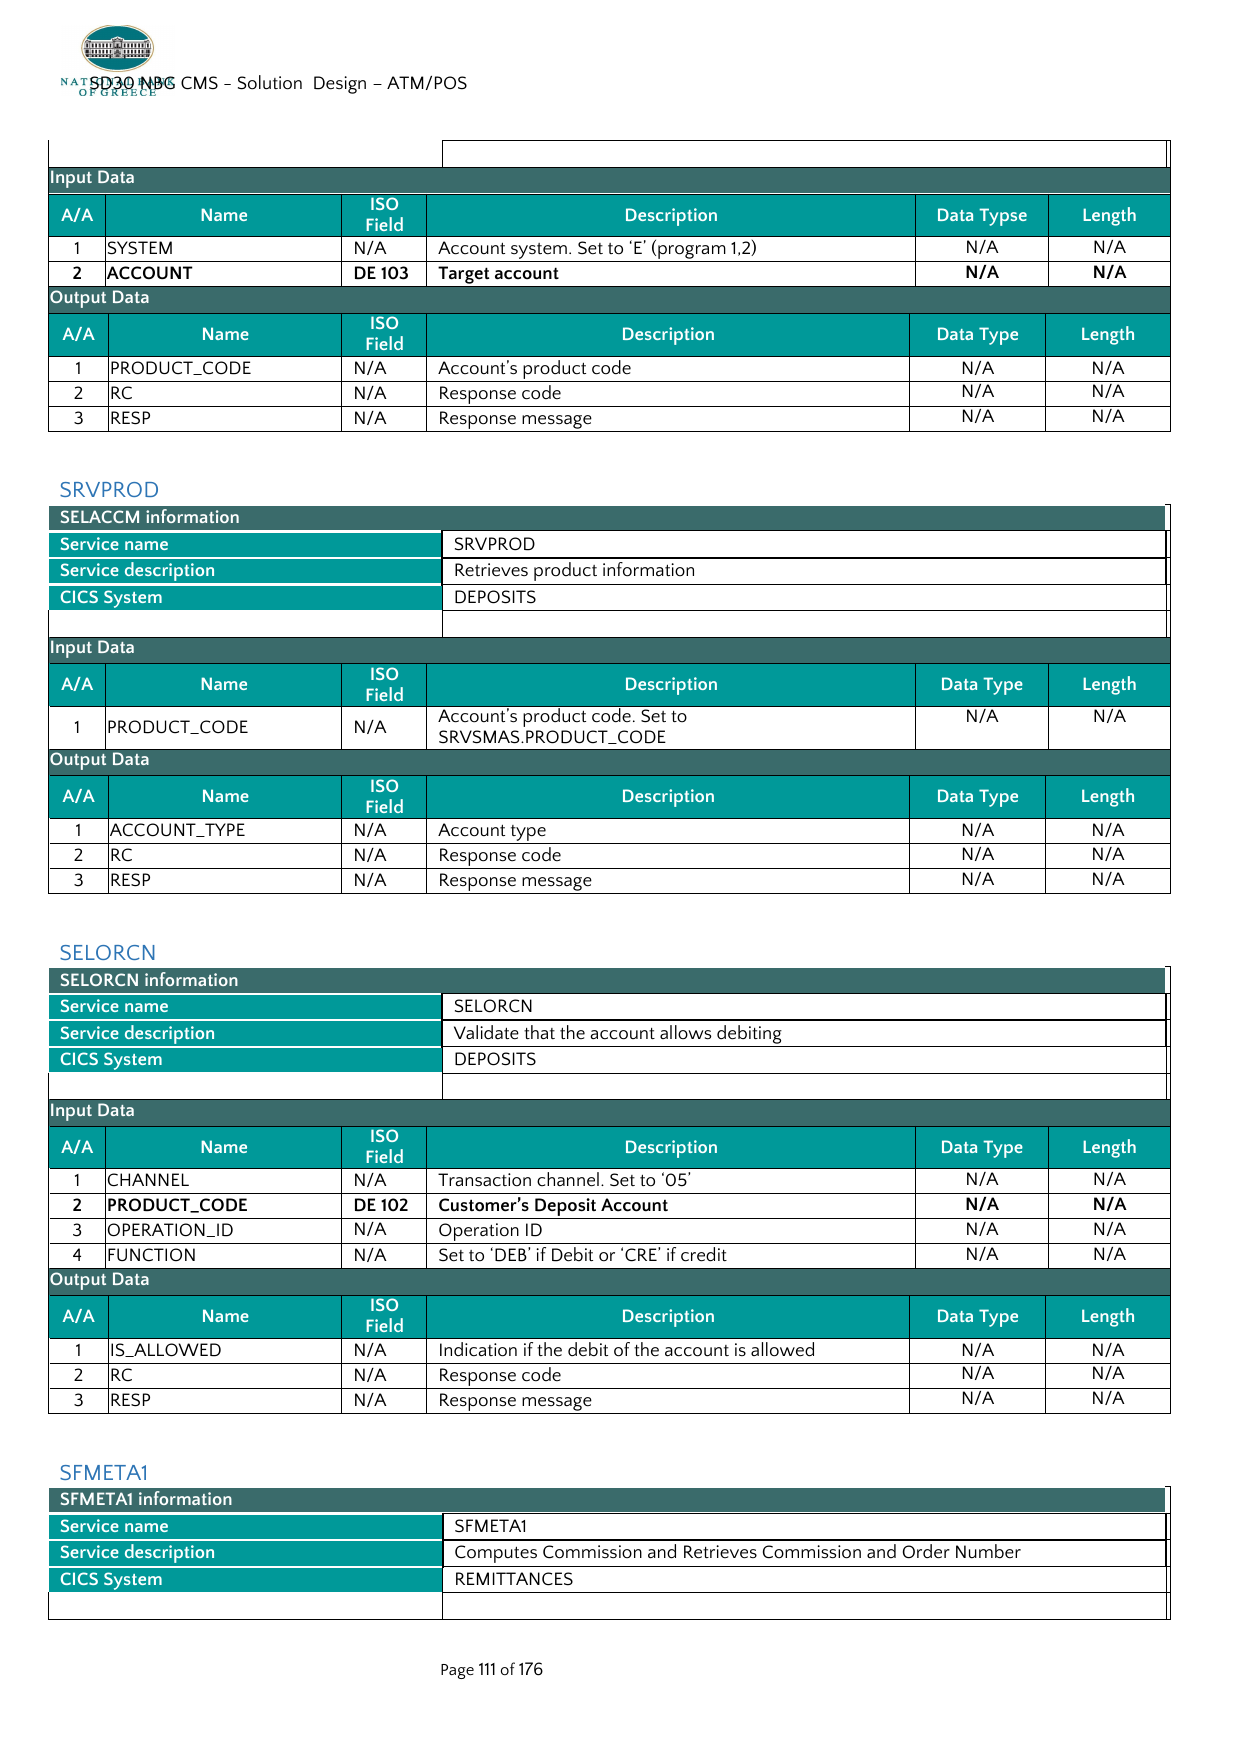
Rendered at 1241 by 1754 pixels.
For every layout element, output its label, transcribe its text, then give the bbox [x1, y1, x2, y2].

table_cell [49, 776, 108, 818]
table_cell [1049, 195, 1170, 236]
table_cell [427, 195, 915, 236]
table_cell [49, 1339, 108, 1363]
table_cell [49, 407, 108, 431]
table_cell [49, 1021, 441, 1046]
text SFMETA1 [59, 1461, 1181, 1486]
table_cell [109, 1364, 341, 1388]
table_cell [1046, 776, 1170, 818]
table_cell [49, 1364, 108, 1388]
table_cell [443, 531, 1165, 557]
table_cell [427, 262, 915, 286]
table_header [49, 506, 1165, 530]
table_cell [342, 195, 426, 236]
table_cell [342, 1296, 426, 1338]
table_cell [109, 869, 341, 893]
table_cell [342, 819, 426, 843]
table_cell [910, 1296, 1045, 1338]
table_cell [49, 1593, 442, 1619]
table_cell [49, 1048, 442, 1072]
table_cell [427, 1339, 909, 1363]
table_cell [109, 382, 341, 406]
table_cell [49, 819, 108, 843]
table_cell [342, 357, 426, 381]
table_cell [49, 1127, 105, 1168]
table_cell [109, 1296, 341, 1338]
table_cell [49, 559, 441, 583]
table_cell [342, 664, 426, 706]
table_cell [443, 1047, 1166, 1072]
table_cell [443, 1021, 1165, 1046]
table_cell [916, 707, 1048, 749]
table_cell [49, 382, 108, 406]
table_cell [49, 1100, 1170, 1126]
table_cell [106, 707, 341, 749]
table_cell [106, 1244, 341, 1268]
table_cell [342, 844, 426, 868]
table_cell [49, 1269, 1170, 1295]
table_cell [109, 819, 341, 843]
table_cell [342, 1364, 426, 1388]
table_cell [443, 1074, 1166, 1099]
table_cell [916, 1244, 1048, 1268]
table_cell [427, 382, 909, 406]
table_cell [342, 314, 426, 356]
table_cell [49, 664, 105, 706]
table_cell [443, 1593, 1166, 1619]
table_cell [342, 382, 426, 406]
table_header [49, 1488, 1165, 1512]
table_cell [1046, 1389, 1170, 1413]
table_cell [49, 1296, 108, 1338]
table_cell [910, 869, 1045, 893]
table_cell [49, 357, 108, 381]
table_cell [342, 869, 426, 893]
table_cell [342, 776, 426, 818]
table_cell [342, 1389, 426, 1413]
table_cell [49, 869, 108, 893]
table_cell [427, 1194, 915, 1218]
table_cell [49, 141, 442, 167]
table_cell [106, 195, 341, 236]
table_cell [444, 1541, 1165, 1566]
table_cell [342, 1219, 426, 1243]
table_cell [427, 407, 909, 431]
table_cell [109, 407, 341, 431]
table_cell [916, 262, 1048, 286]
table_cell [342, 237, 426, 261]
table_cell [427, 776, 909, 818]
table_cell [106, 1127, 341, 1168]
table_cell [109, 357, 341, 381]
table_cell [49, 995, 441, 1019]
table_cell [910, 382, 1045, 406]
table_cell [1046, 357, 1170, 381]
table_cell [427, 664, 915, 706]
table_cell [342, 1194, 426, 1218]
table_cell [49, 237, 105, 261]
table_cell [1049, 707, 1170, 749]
text SELORCN [59, 941, 1181, 966]
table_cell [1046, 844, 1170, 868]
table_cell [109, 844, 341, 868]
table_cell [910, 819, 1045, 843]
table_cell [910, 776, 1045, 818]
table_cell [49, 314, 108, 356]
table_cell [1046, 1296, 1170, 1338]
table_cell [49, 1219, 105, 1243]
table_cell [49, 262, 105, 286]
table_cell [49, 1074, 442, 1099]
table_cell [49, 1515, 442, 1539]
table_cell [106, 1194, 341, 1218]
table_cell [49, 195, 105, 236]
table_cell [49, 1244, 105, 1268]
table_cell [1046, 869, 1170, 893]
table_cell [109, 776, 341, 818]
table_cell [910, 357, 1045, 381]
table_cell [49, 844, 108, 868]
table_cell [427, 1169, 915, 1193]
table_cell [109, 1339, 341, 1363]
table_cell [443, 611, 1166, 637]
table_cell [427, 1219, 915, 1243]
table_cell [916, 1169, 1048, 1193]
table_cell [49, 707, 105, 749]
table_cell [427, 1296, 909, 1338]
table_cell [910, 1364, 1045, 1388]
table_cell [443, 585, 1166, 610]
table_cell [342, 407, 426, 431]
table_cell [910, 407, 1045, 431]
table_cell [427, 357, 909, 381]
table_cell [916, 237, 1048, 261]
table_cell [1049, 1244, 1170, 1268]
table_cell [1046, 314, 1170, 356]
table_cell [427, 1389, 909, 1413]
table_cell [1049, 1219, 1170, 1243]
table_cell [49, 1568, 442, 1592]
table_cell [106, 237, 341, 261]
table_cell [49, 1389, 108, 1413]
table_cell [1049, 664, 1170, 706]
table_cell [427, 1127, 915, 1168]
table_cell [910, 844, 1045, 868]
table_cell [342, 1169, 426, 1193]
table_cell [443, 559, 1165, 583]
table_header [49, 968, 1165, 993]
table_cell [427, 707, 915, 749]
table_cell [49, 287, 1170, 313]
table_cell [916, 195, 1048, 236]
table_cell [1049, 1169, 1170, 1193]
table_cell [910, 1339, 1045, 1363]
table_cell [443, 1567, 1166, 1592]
text SRVPROD [59, 478, 1181, 504]
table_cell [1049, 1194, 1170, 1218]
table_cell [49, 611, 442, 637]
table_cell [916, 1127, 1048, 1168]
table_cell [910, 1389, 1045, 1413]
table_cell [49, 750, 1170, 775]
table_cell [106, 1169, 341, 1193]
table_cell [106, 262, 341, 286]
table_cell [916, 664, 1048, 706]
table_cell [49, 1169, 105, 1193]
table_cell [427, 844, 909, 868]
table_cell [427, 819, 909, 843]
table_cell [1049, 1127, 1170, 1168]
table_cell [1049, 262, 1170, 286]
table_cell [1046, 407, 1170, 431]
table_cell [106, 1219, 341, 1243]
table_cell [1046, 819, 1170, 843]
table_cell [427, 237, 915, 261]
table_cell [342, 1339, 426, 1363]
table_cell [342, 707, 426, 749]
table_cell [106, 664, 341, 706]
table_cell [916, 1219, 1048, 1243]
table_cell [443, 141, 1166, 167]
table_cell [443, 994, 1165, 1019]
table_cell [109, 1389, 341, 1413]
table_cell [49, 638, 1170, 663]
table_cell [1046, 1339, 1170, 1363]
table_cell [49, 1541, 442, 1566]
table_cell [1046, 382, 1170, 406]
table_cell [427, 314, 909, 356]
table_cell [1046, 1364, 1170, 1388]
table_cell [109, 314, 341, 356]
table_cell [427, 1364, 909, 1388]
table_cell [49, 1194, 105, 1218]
picture [60, 25, 175, 96]
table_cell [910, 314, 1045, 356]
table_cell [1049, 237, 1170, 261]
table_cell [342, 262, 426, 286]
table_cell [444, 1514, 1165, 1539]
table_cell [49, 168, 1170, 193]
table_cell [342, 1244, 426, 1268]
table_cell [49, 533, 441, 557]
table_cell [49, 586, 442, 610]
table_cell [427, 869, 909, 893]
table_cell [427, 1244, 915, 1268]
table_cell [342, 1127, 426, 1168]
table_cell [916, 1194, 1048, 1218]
